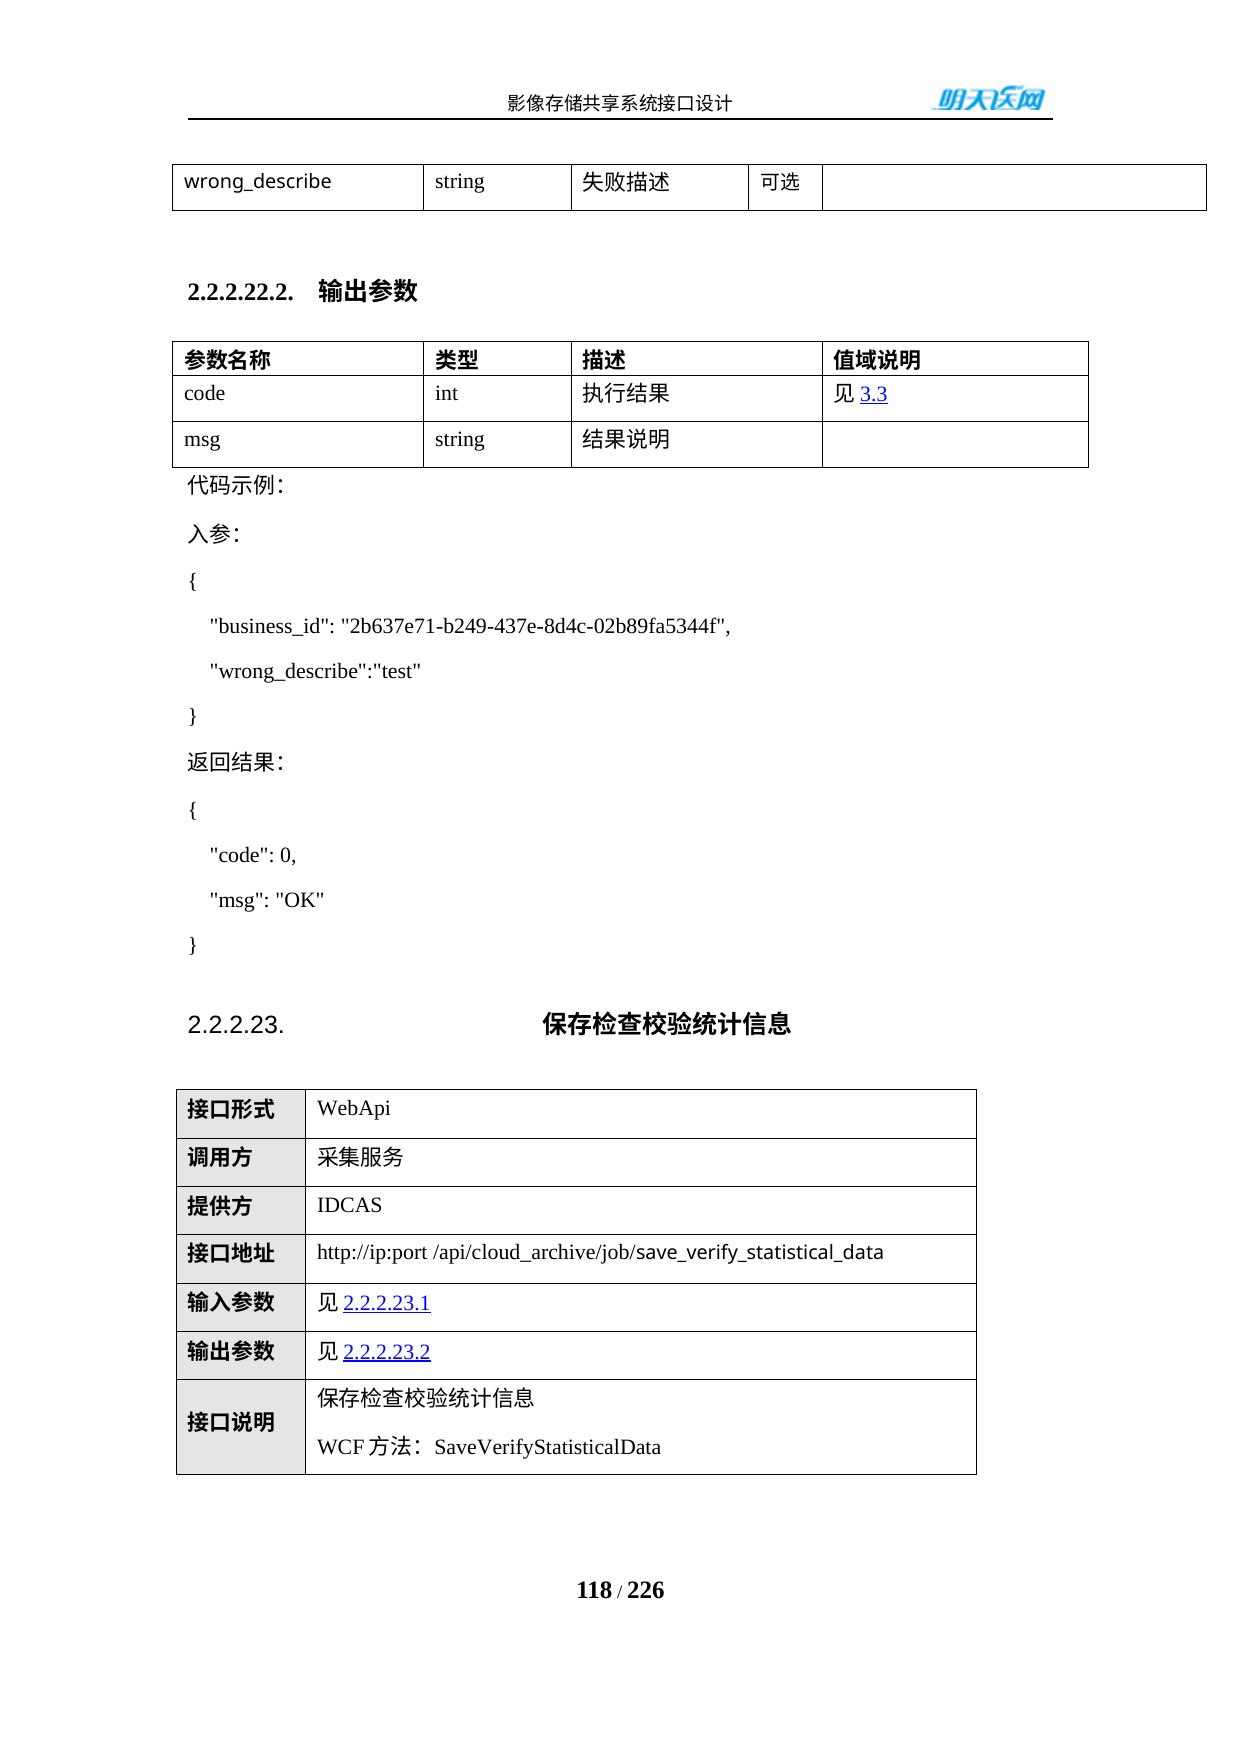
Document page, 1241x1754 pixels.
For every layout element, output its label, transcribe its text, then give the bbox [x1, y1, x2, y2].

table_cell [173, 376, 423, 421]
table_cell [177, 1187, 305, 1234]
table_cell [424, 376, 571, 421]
subtitle 输出参数 [187, 257, 1053, 322]
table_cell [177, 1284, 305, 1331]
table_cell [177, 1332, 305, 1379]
text "business_id": "2b637e71-b249-437e-8d4c-02b89fa5344f", [187, 610, 1053, 642]
text 代码示例： [187, 468, 1053, 500]
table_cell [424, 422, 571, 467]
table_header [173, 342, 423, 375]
text 入参： [187, 516, 1053, 549]
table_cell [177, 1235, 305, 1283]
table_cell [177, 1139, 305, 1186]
picture [918, 85, 1055, 110]
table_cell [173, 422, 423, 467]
text "wrong_describe":"test" [187, 655, 1053, 687]
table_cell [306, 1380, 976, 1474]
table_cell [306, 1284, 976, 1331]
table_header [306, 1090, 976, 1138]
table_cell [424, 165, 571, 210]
text 返回结果： [187, 745, 1053, 777]
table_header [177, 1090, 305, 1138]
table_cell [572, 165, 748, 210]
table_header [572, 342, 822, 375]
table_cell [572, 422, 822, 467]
subtitle 保存检查校验统计信息 [187, 990, 1053, 1055]
text { [187, 564, 1053, 597]
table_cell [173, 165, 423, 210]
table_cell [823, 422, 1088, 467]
text } [187, 700, 1053, 732]
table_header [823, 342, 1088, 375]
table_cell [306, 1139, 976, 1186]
text } [187, 929, 1053, 961]
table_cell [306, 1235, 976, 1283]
text { [187, 793, 1053, 826]
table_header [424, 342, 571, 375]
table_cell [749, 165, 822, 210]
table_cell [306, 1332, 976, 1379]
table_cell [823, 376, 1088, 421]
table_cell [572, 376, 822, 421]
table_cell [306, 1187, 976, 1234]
text "code": 0, [187, 838, 1053, 871]
text "msg": "OK" [187, 883, 1053, 916]
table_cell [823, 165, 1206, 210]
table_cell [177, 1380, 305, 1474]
